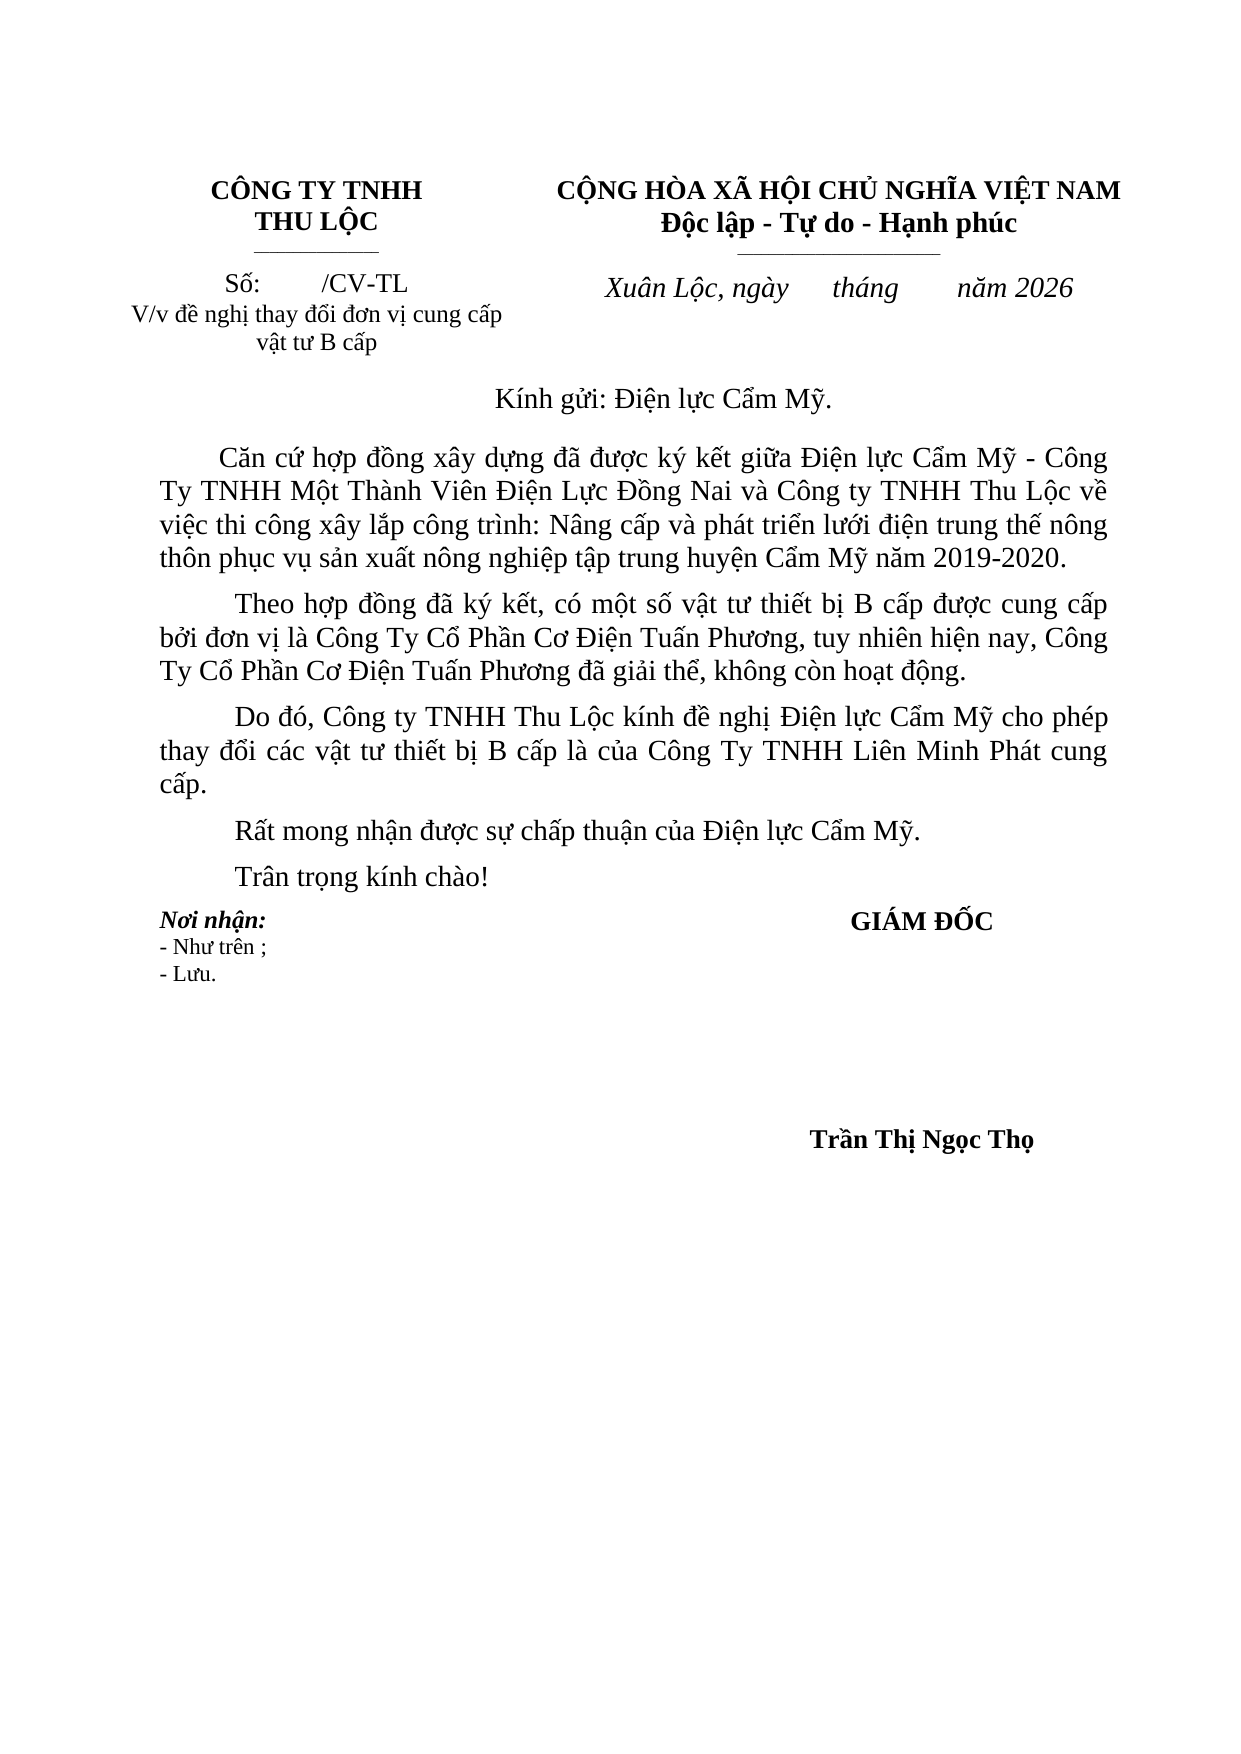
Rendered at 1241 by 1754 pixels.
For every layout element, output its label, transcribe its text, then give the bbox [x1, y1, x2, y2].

table_header GIÁM ĐỐC Trần Thị Ngọc Thọ [647, 905, 1197, 1154]
table_header CÔNG TY TNHH THU LỘC ________________ Số: /CV-TL V/v đề nghị thay đổi đơn vị cung cấp vật tư B cấp [115, 174, 518, 356]
table_header Nơi nhận: - Như trên ; - Lưu. [148, 905, 647, 1154]
text Do đó, Công ty TNHH Thu Lộc kính đề nghị Điện lực Cẩm Mỹ cho phép thay đổi các vật tư thiết bị B cấp là của Công Ty TNHH Liên Minh Phát cung cấp. [159, 699, 1109, 800]
text Trân trọng kính chào! [159, 859, 1109, 892]
table_header CỘNG HÒA XÃ HỘI CHỦ NGHĨA VIỆT NAM Độc lập - Tự do - Hạnh phúc __________________________ Xuân Lộc, ngày tháng năm 2020 [518, 174, 1160, 356]
text Theo hợp đồng đã ký kết, có một số vật tư thiết bị B cấp được cung cấp bởi đơn vị là Công Ty Cổ Phần Cơ Điện Tuấn Phương, tuy nhiên hiện nay, Công Ty Cổ Phần Cơ Điện Tuấn Phương đã giải thể, không còn hoạt động. [159, 586, 1109, 687]
text Rất mong nhận được sự chấp thuận của Điện lực Cẩm Mỹ. [159, 813, 1109, 846]
text Kính gửi: Điện lực Cẩm Mỹ. [159, 381, 1109, 415]
text Căn cứ hợp đồng xây dựng đã được ký kết giữa Điện lực Cẩm Mỹ - Công Ty TNHH Một Thành Viên Điện Lực Đồng Nai và Công ty TNHH Thu Lộc về việc thi công xây lắp công trình: Nâng cấp và phát triển lưới điện trung thế nông thôn phục vụ sản xuất nông nghiệp tập trung huyện Cẩm Mỹ năm 2019-2020. [159, 440, 1109, 574]
